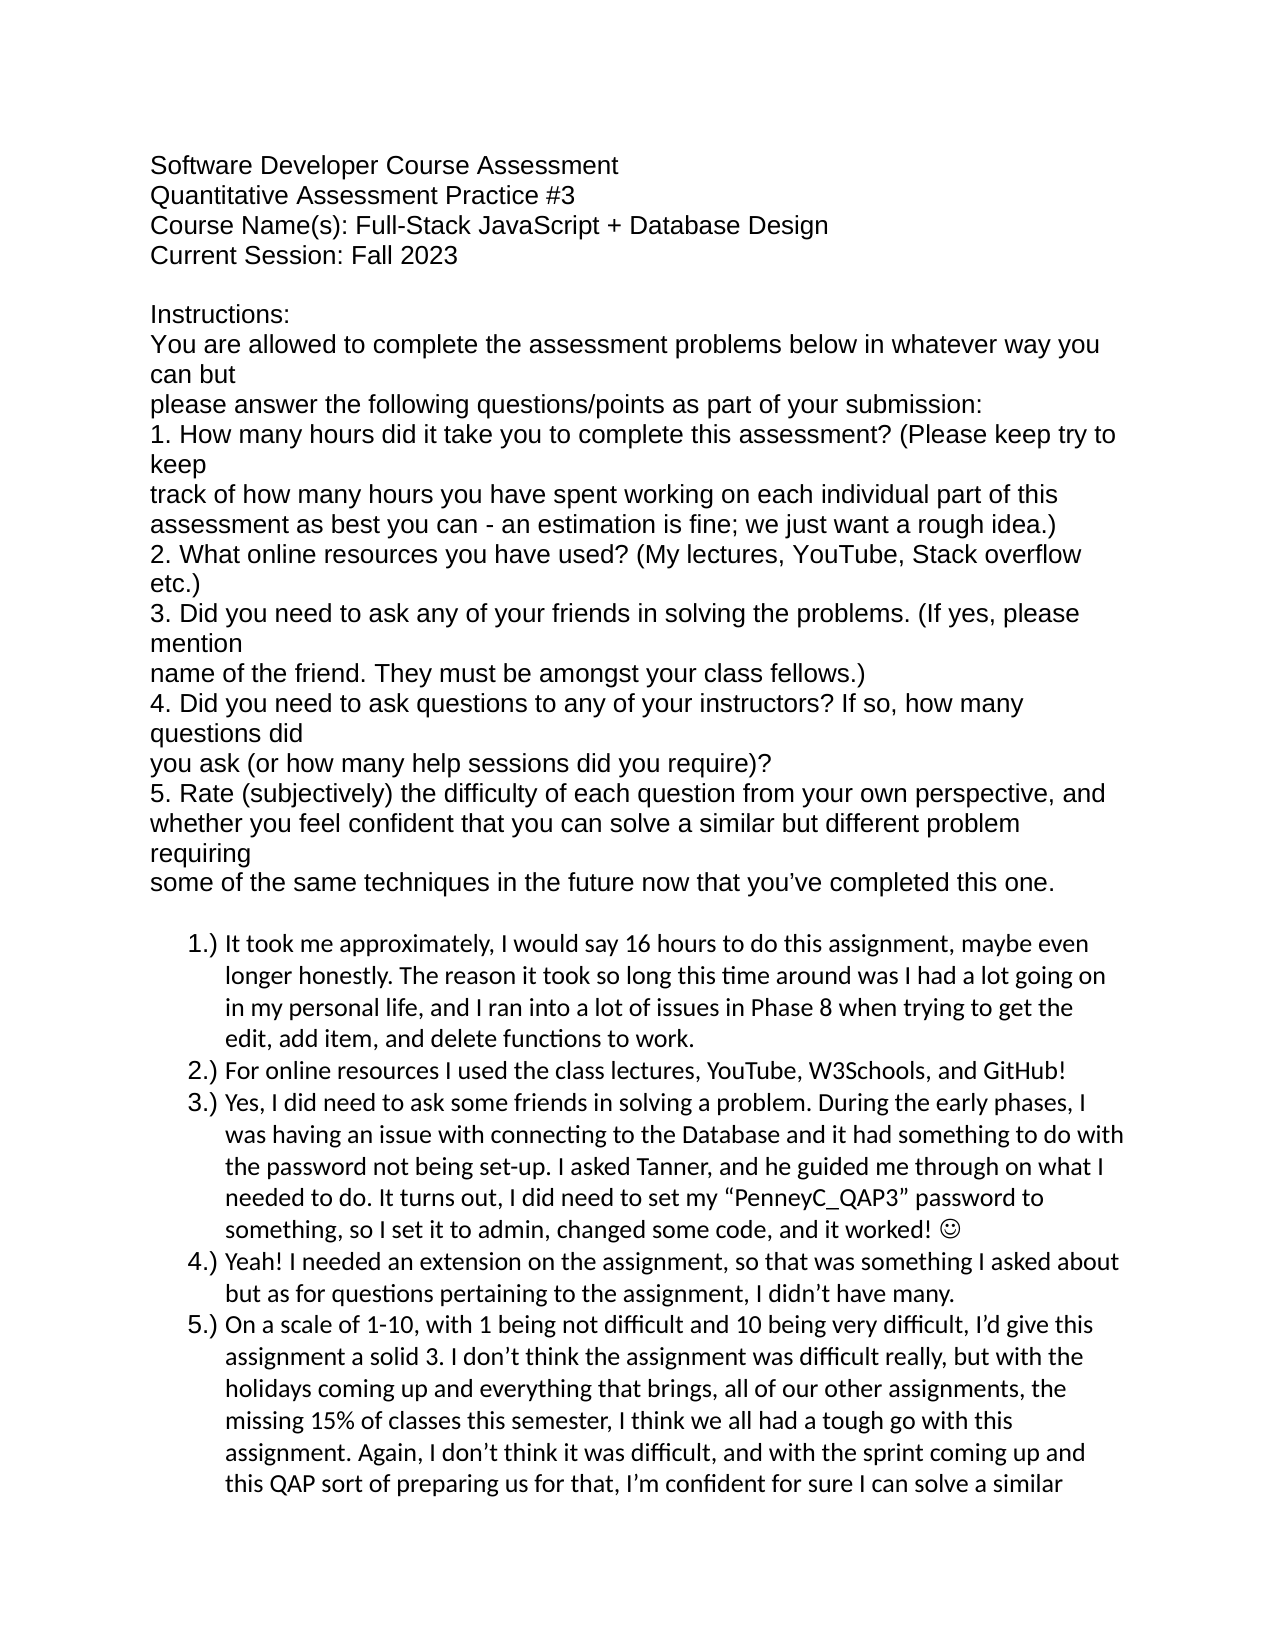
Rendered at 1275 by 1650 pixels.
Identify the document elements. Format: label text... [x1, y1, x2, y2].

text 4. Did you need to ask questions to any of your instructors? If so, how many questions did [150, 688, 1125, 748]
text name of the friend. They must be amongst your class fellows.) [150, 658, 1125, 688]
text some of the same techniques in the future now that you’ve completed this one. [150, 867, 1125, 897]
text 3. Did you need to ask any of your friends in solving the problems. (If yes, please mention [150, 598, 1125, 658]
list Yes, I did need to ask some friends in solving a problem. During the early phases, I was having an issue with connecting to the Database and it had something to do with the password not being set-up. I asked Tanner, and he guided me through on what I needed to do. It turns out, I did need to set my “PenneyC_QAP3” password to something, so I set it to admin, changed some code, and it worked! [187, 1086, 1125, 1245]
text Software Developer Course Assessment [150, 150, 1125, 180]
list It took me approximately, I would say 16 hours to do this assignment, maybe even longer honestly. The reason it took so long this time around was I had a lot going on in my personal life, and I ran into a lot of issues in Phase 8 when trying to get the edit, add item, and delete functions to work. [187, 927, 1125, 1054]
text please answer the following questions/points as part of your submission: [150, 389, 1125, 419]
text You are allowed to complete the assessment problems below in whatever way you can but [150, 329, 1125, 389]
text Current Session: Fall 2023 [150, 240, 1125, 269]
list For online resources I used the class lectures, YouTube, W3Schools, and GitHub! [187, 1054, 1125, 1086]
text 2. What online resources you have used? (My lectures, YouTube, Stack overflow etc.) [150, 539, 1125, 598]
text assessment as best you can - an estimation is fine; we just want a rough idea.) [150, 509, 1125, 539]
text Quantitative Assessment Practice #3 [150, 180, 1125, 210]
text you ask (or how many help sessions did you require)? [150, 748, 1125, 778]
list Yeah! I needed an extension on the assignment, so that was something I asked about but as for questions pertaining to the assignment, I didn’t have many. [187, 1245, 1125, 1308]
text 1. How many hours did it take you to complete this assessment? (Please keep try to keep [150, 419, 1125, 479]
text track of how many hours you have spent working on each individual part of this [150, 479, 1125, 509]
text whether you feel confident that you can solve a similar but different problem requiring [150, 808, 1125, 867]
text Instructions: [150, 299, 1125, 329]
text 5. Rate (subjectively) the difficulty of each question from your own perspective, and [150, 778, 1125, 808]
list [187, 1308, 1125, 1499]
text Course Name(s): Full-Stack JavaScript + Database Design [150, 210, 1125, 240]
